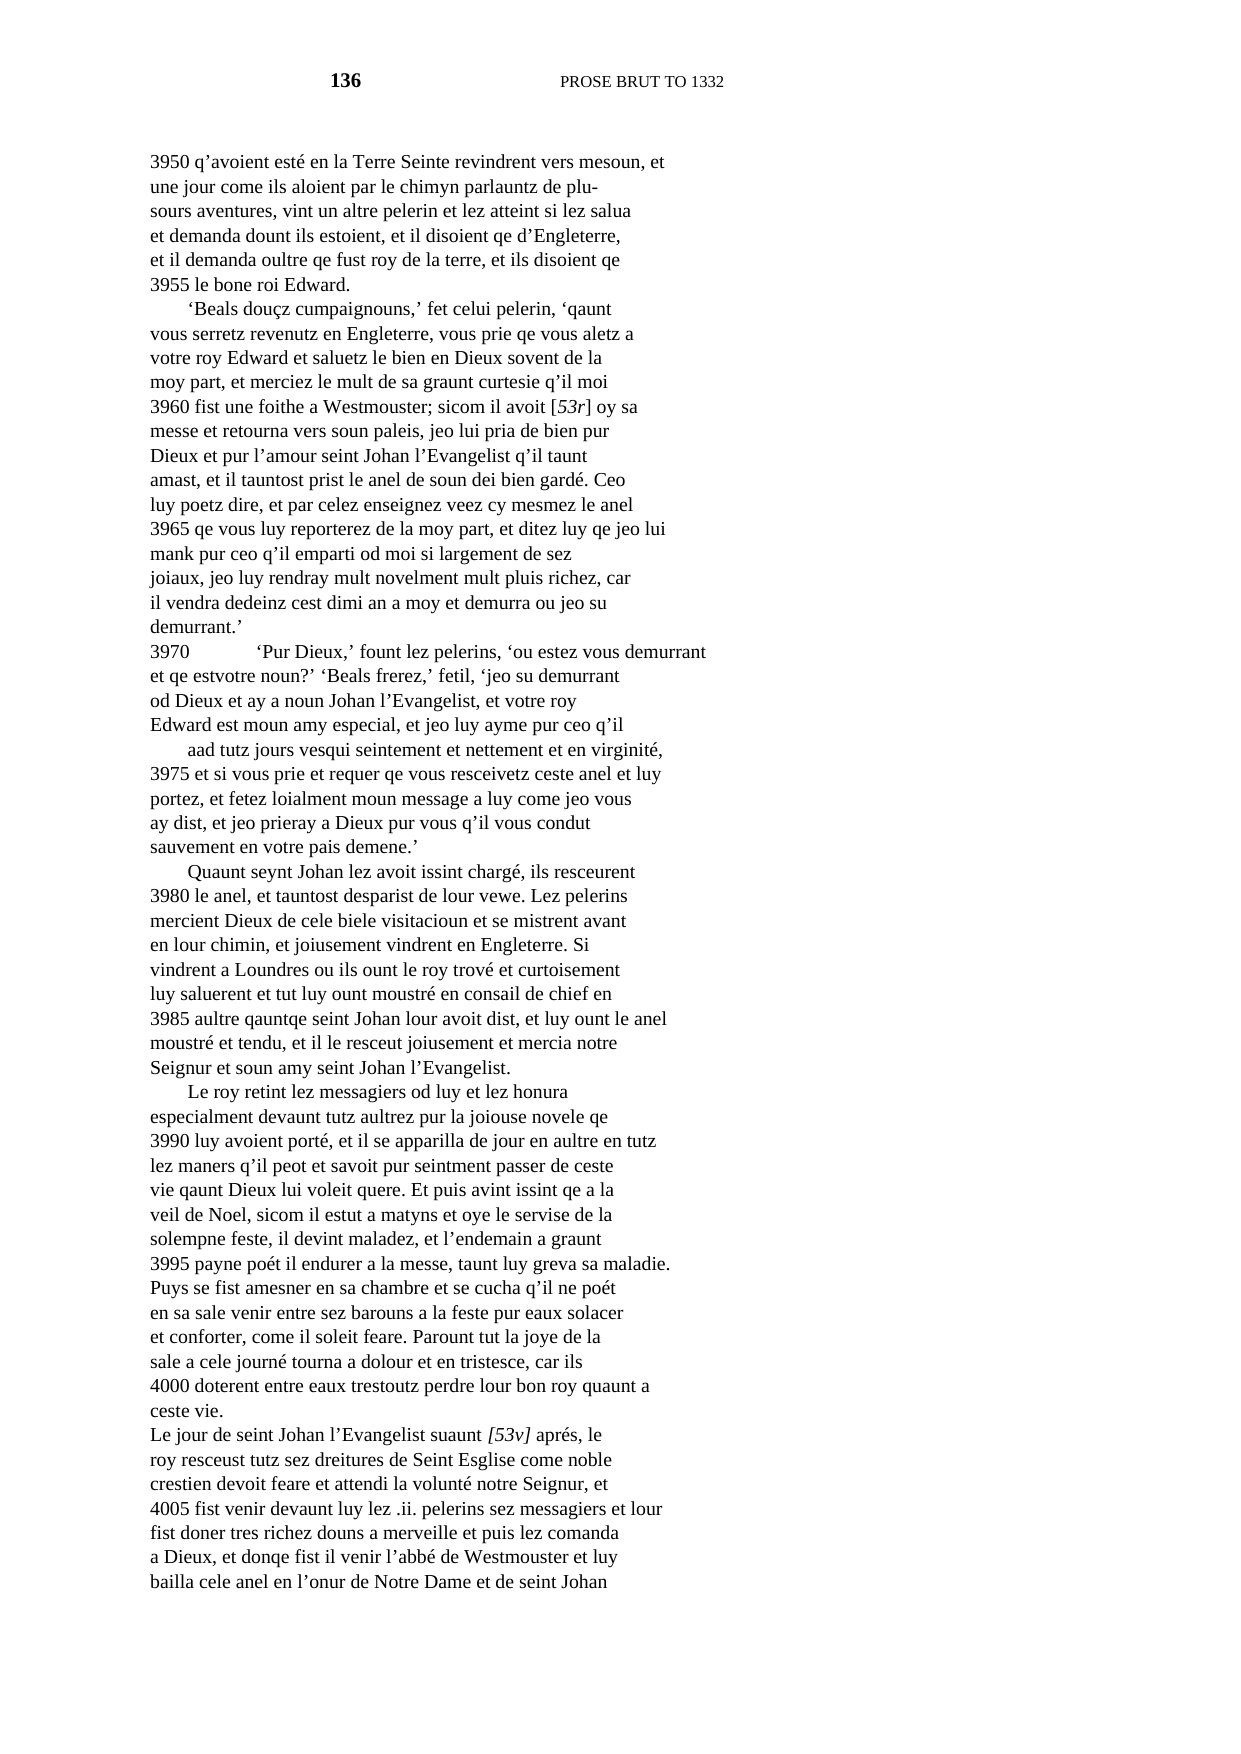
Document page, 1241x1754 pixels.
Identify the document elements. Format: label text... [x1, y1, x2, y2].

text 3970 ‘Pur Dieux,’ fount lez pelerins, ‘ou estez vous demurrant [150, 638, 1090, 663]
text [150, 1422, 1090, 1593]
text ‘Beals douçz cumpaignouns,’ fet celui pelerin, ‘qaunt vous serretz revenutz en Engleterre, vous prie qe vous aletz a votre roy Edward et saluetz le bien en Dieux sovent de la moy part, et merciez le mult de sa graunt curtesie q’il moi 3960 fist une foithe a Westmouster; sicom il avoit [53r] oy sa messe et retourna vers soun paleis, jeo lui pria de bien pur Dieux et pur l’amour seint Johan l’Evangelist q’il taunt amast, et il tauntost prist le anel de soun dei bien gardé. Ceo luy poetz dire, et par celez enseignez veez cy mesmez le anel 3965 qe vous luy reporterez de la moy part, et ditez luy qe jeo lui mank pur ceo q’il emparti od moi si largement de sez joiaux, jeo luy rendray mult novelment mult pluis richez, car il vendra dedeinz cest dimi an a moy et demurra ou jeo su demurrant.’ [150, 296, 1090, 638]
text Le roy retint lez messagiers od luy et lez honura especialment devaunt tutz aultrez pur la joiouse novele qe 3990 luy avoient porté, et il se apparilla de jour en aultre en tutz lez maners q’il peot et savoit pur seintment passer de ceste vie qaunt Dieux lui voleit quere. Et puis avint issint qe a la veil de Noel, sicom il estut a matyns et oye le servise de la solempne feste, il devint maladez, et l’endemain a graunt 3995 payne poét il endurer a la messe, taunt luy greva sa maladie. Puys se fist amesner en sa chambre et se cucha q’il ne poét en sa sale venir entre sez barouns a la feste pur eaux solacer et conforter, come il soleit feare. Parount tut la joye de la sale a cele journé tourna a dolour et en tristesce, car ils 4000 doterent entre eaux trestoutz perdre lour bon roy quaunt a ceste vie. [150, 1079, 1090, 1422]
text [150, 149, 1090, 296]
text aad tutz jours vesqui seintement et nettement et en virginité, 3975 et si vous prie et requer qe vous resceivetz ceste anel et luy portez, et fetez loialment moun message a luy come jeo vous ay dist, et jeo prieray a Dieux pur vous q’il vous condut sauvement en votre pais demene.’ [150, 736, 1090, 859]
text Quaunt seynt Johan lez avoit issint chargé, ils resceurent 3980 le anel, et tauntost desparist de lour vewe. Lez pelerins mercient Dieux de cele biele visitacioun et se mistrent avant en lour chimin, et joiusement vindrent en Engleterre. Si vindrent a Loundres ou ils ount le roy trové et curtoisement luy saluerent et tut luy ount moustré en consail de chief en 3985 aultre qauntqe seint Johan lour avoit dist, et luy ount le anel moustré et tendu, et il le resceut joiusement et mercia notre Seignur et soun amy seint Johan l’Evangelist. [150, 859, 1090, 1079]
text et qe estvotre noun?’ ‘Beals frerez,’ fetil, ‘jeo su demurrant od Dieux et ay a noun Johan l’Evangelist, et votre roy Edward est moun amy especial, et jeo luy ayme pur ceo q’il [150, 663, 1090, 736]
